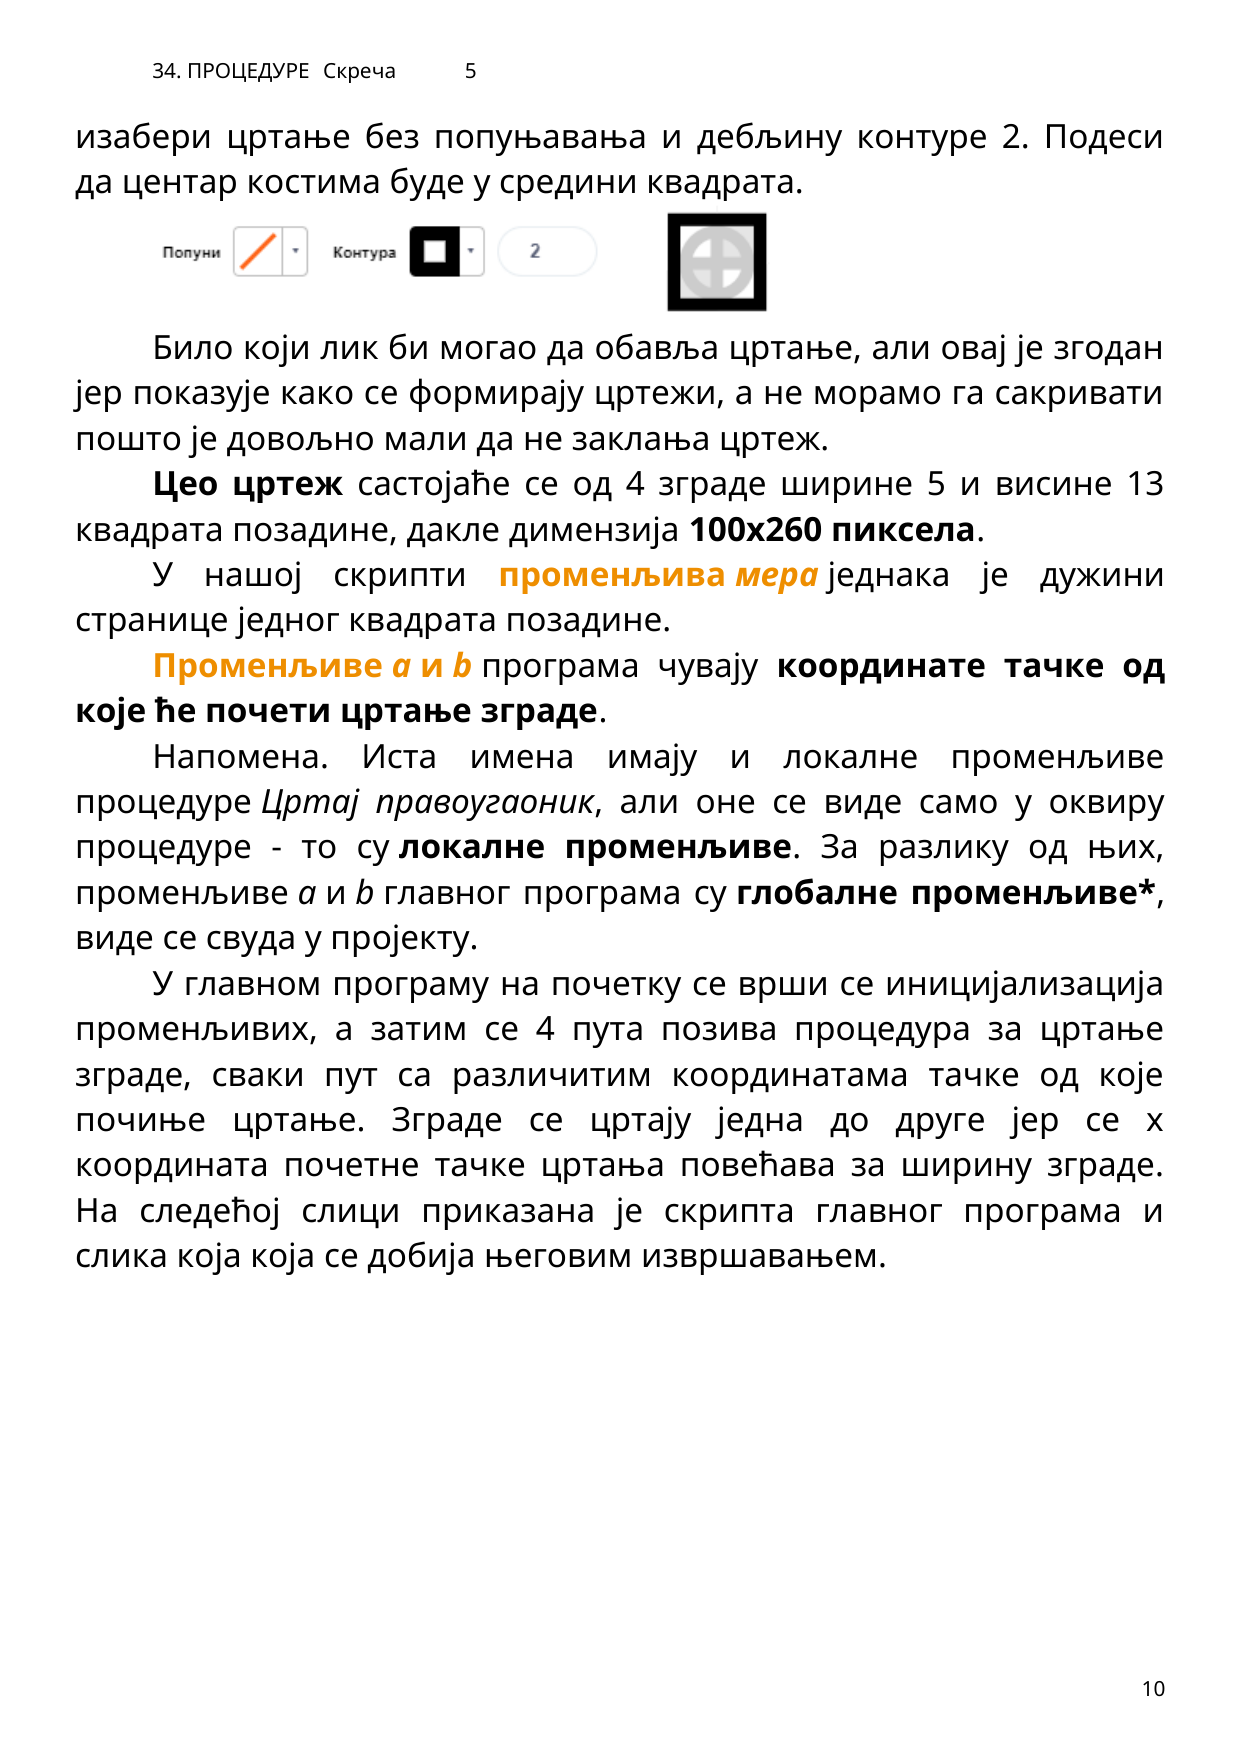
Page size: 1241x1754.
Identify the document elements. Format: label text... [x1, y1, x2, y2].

text У нашој скрипти променљива мера једнака је дужини странице једног квадрата позадине. [75, 551, 1165, 642]
text У главном програму на почетку се врши се иницијализација променљивих, а затим се 4 пута позива процедура за цртање зграде, сваки пут са различитим координатама тачке од које почиње цртање. Зграде се цртају једна до друге јер се х координата почетне тачке цртања повећава за ширину зграде. На следећој слици приказана је скрипта главног програма и слика која која се добија његовим извршавањем. [75, 959, 1165, 1277]
text Променљиве а и b програма чувају координате тачке од које ће почети цртање зграде. [75, 642, 1165, 732]
text Било који лик би могао да обавља цртање, али овај је згодан јер показује како се формирају цртежи, а не морамо га сакривати пошто је довољно мали да не заклања цртеж. [75, 324, 1165, 460]
picture [152, 203, 776, 324]
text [75, 112, 1165, 203]
text Напомена. Иста имена имају и локалне променљиве процедуре Цртај правоугаоник, али оне се виде само у оквиру процедуре - то су локалне променљиве. За разлику од њих, променљиве а и b главног програма су глобалне променљиве*, виде се свуда у пројекту. [75, 732, 1165, 959]
text Цео цртеж састојаће се од 4 зграде ширине 5 и висине 13 квадрата позадине, дакле димензија 100х260 пиксела. [75, 460, 1165, 551]
